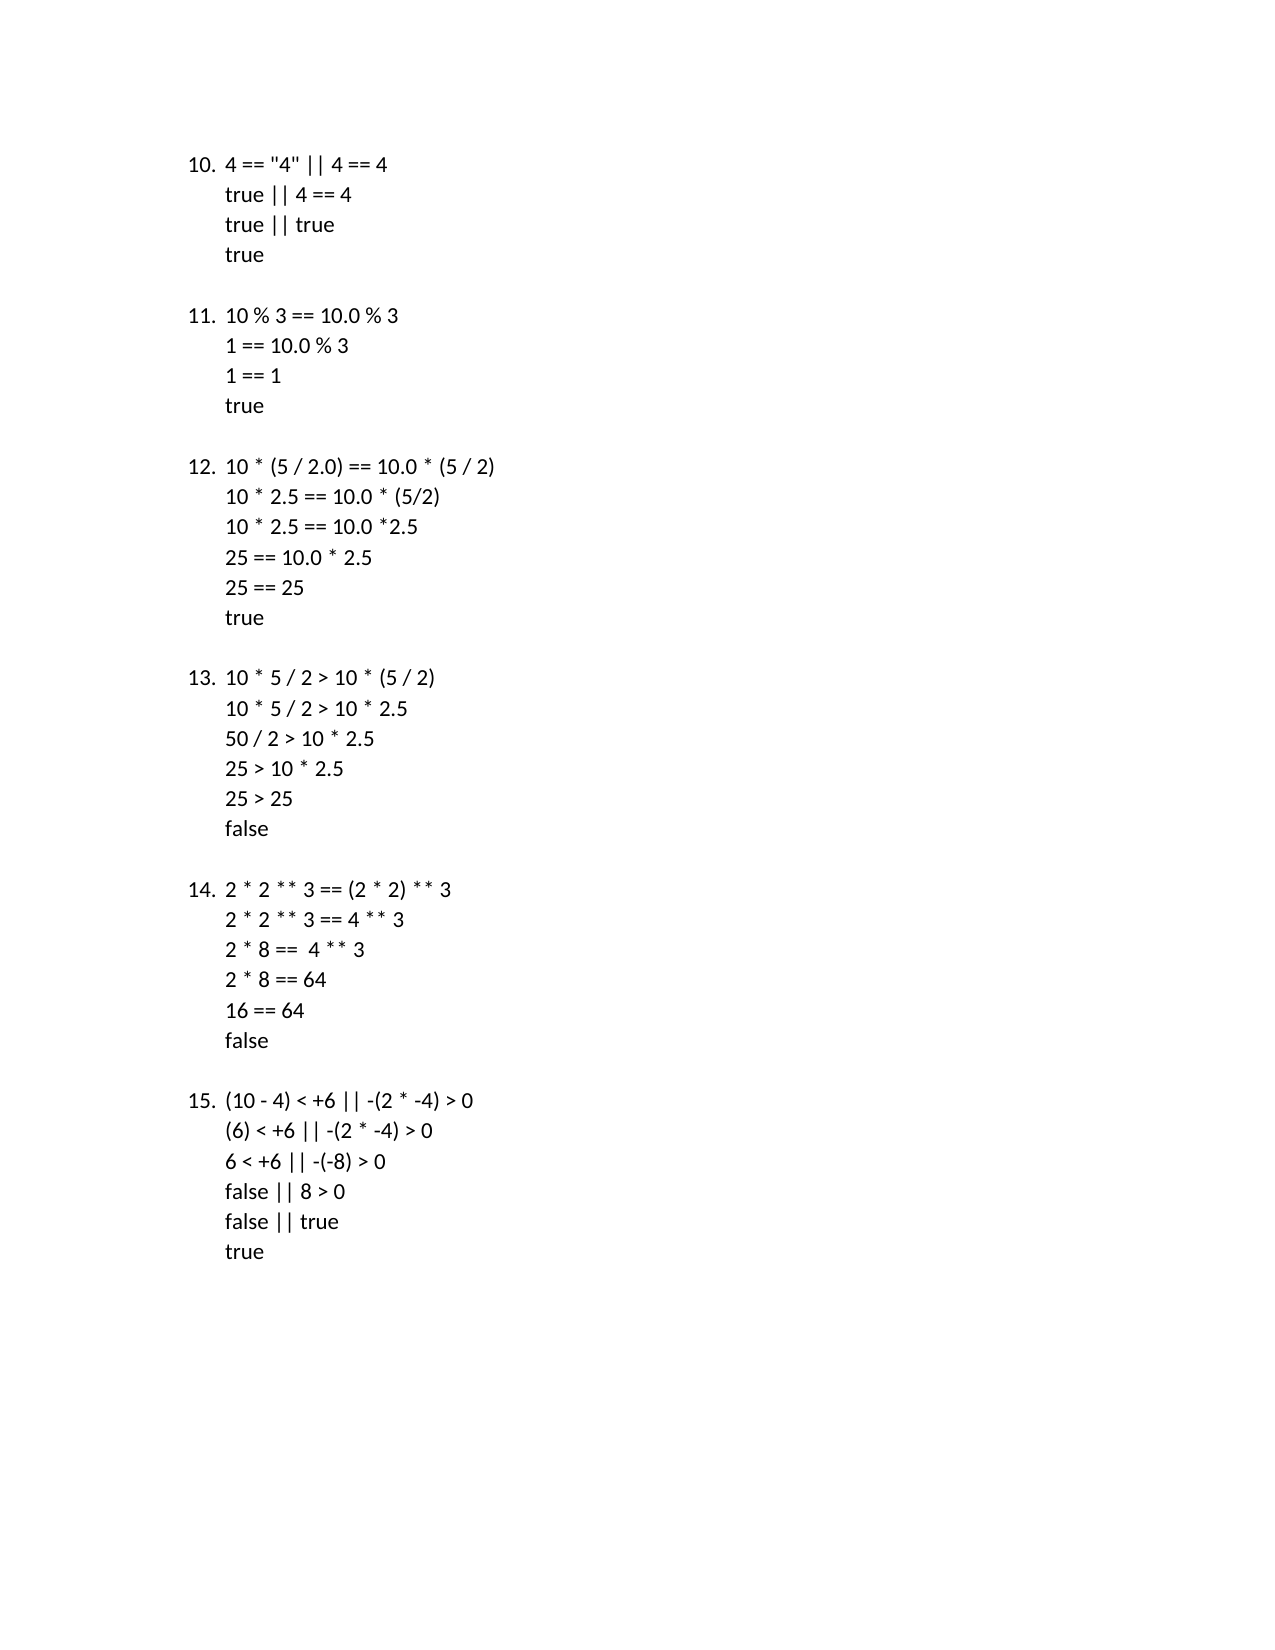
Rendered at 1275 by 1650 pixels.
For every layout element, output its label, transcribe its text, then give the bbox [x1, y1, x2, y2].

list 10 * (5 / 2.0) == 10.0 * (5 / 2) 10 * 2.5 == 10.0 * (5/2) 10 * 2.5 == 10.0 *2.5 25 == 10.0 * 2.5 25 == 25 true [187, 452, 1125, 661]
list 10 * 5 / 2 > 10 * (5 / 2) 10 * 5 / 2 > 10 * 2.5 50 / 2 > 10 * 2.5 25 > 10 * 2.5 25 > 25 false [187, 663, 1125, 873]
list (10 - 4) < +6 || -(2 * -4) > 0 (6) < +6 || -(2 * -4) > 0 6 < +6 || -(-8) > 0 false || 8 > 0 false || true true [187, 1086, 1125, 1326]
list 4 == "4" || 4 == 4 true || 4 == 4 true || true true [187, 150, 1125, 299]
list 10 % 3 == 10.0 % 3 1 == 10.0 % 3 1 == 1 true [187, 301, 1125, 450]
list 2 * 2 ** 3 == (2 * 2) ** 3 2 * 2 ** 3 == 4 ** 3 2 * 8 == 4 ** 3 2 * 8 == 64 16 == 64 false [187, 875, 1125, 1084]
